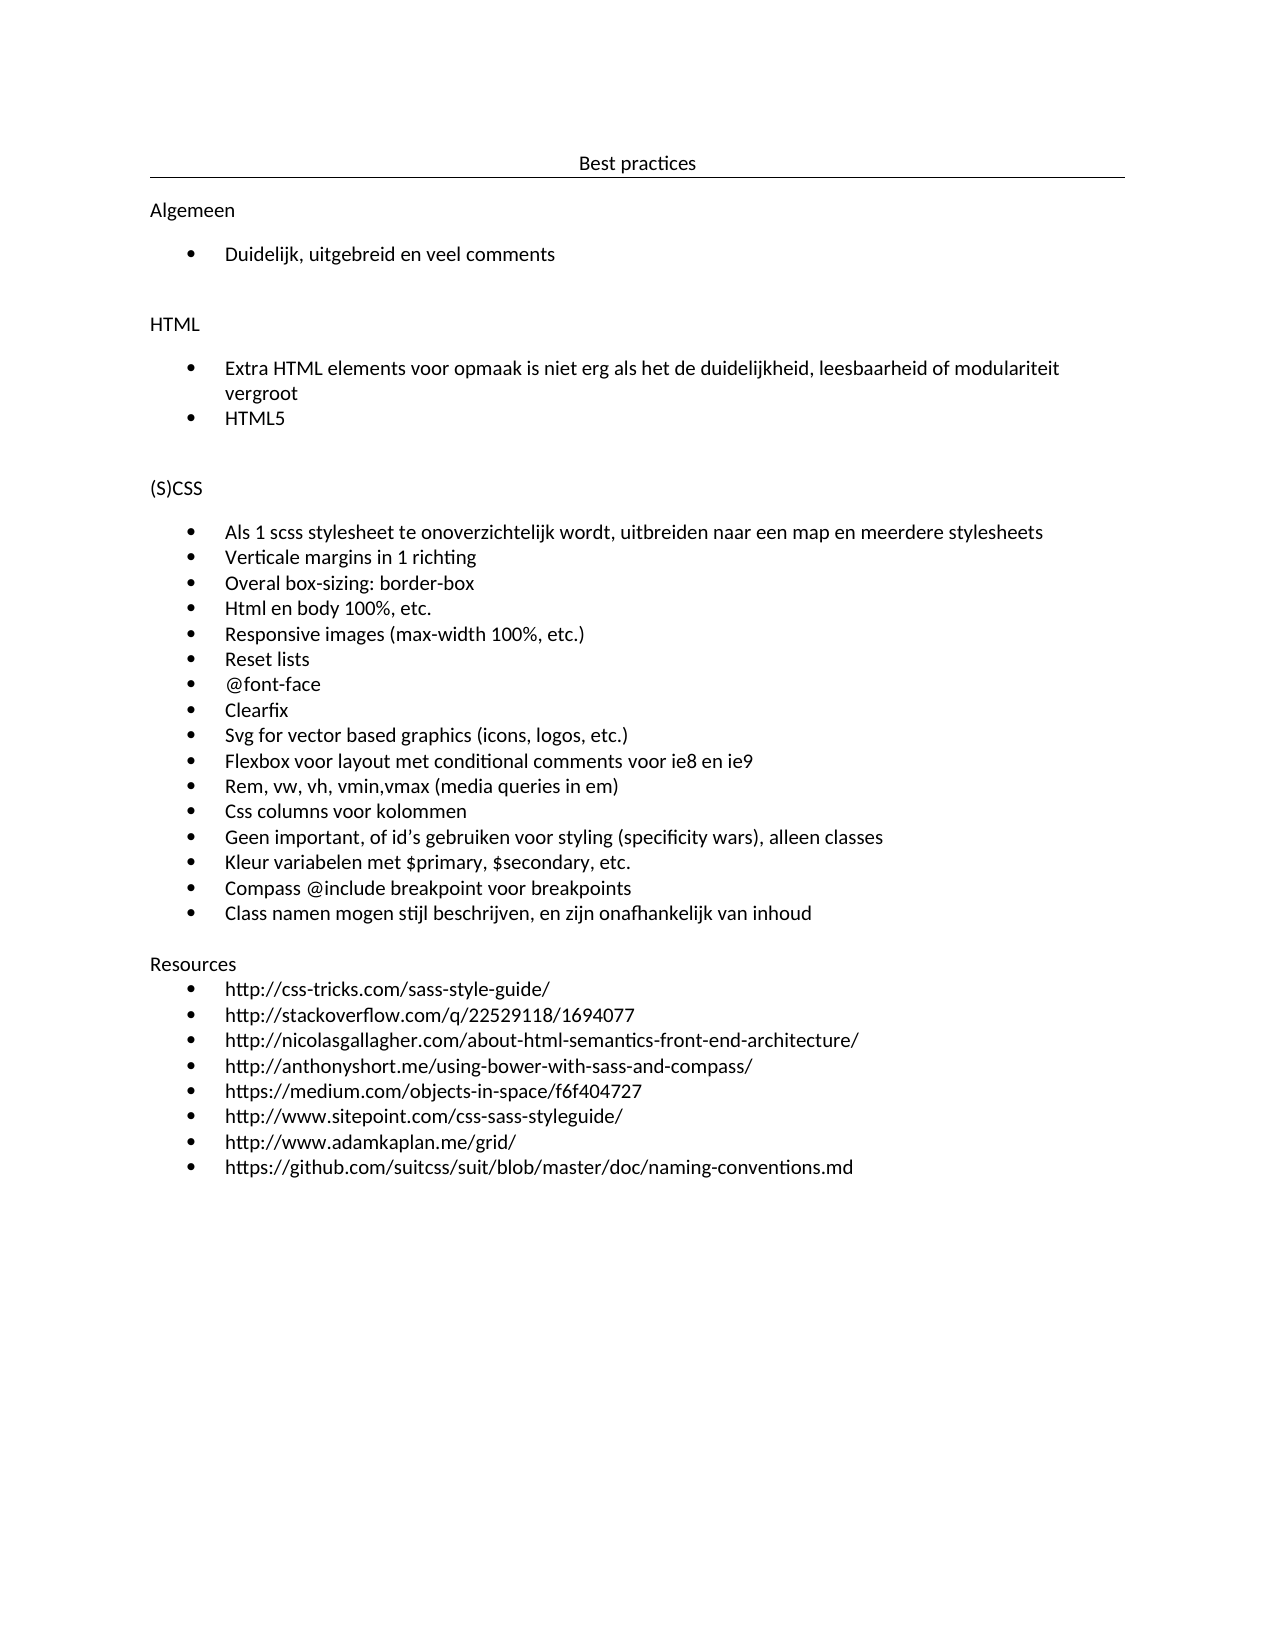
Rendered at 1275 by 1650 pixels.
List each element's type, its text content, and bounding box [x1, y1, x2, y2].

list Flexbox voor layout met conditional comments voor ie8 en ie9 [187, 748, 1125, 773]
list Responsive images (max-width 100%, etc.) [187, 621, 1125, 646]
text (S)CSS [150, 475, 1125, 501]
list Html en body 100%, etc. [187, 595, 1125, 621]
list Compass @include breakpoint voor breakpoints [187, 875, 1125, 900]
list http://www.sitepoint.com/css-sass-styleguide/ [187, 1104, 1125, 1129]
list HTML5 [187, 406, 1125, 431]
list http://anthonyshort.me/using-bower-with-sass-and-compass/ [187, 1053, 1125, 1078]
list http://www.adamkaplan.me/grid/ [187, 1129, 1125, 1154]
list Extra HTML elements voor opmaak is niet erg als het de duidelijkheid, leesbaarheid of modulariteit vergroot [187, 355, 1125, 406]
list Class namen mogen stijl beschrijven, en zijn onafhankelijk van inhoud [187, 900, 1125, 926]
list Verticale margins in 1 richting [187, 544, 1125, 570]
text HTML [150, 311, 1125, 336]
list https://github.com/suitcss/suit/blob/master/doc/naming-conventions.md [187, 1154, 1125, 1180]
text Best practices [150, 150, 1125, 177]
list Css columns voor kolommen [187, 799, 1125, 824]
list Clearfix [187, 697, 1125, 722]
text Resources [150, 951, 1125, 977]
list @font-face [187, 672, 1125, 697]
list Rem, vw, vh, vmin,vmax (media queries in em) [187, 773, 1125, 799]
list http://nicolasgallagher.com/about-html-semantics-front-end-architecture/ [187, 1027, 1125, 1053]
list Kleur variabelen met $primary, $secondary, etc. [187, 849, 1125, 875]
list Overal box-sizing: border-box [187, 570, 1125, 595]
list Geen important, of id’s gebruiken voor styling (specificity wars), alleen classes [187, 824, 1125, 849]
text Algemeen [150, 197, 1125, 223]
list Als 1 scss stylesheet te onoverzichtelijk wordt, uitbreiden naar een map en meerdere stylesheets [187, 519, 1125, 544]
list Svg for vector based graphics (icons, logos, etc.) [187, 722, 1125, 748]
list https://medium.com/objects-in-space/f6f404727 [187, 1078, 1125, 1104]
list Reset lists [187, 646, 1125, 672]
list Duidelijk, uitgebreid en veel comments [187, 241, 1125, 267]
list http://css-tricks.com/sass-style-guide/ [187, 977, 1125, 1002]
list http://stackoverflow.com/q/22529118/1694077 [187, 1002, 1125, 1027]
